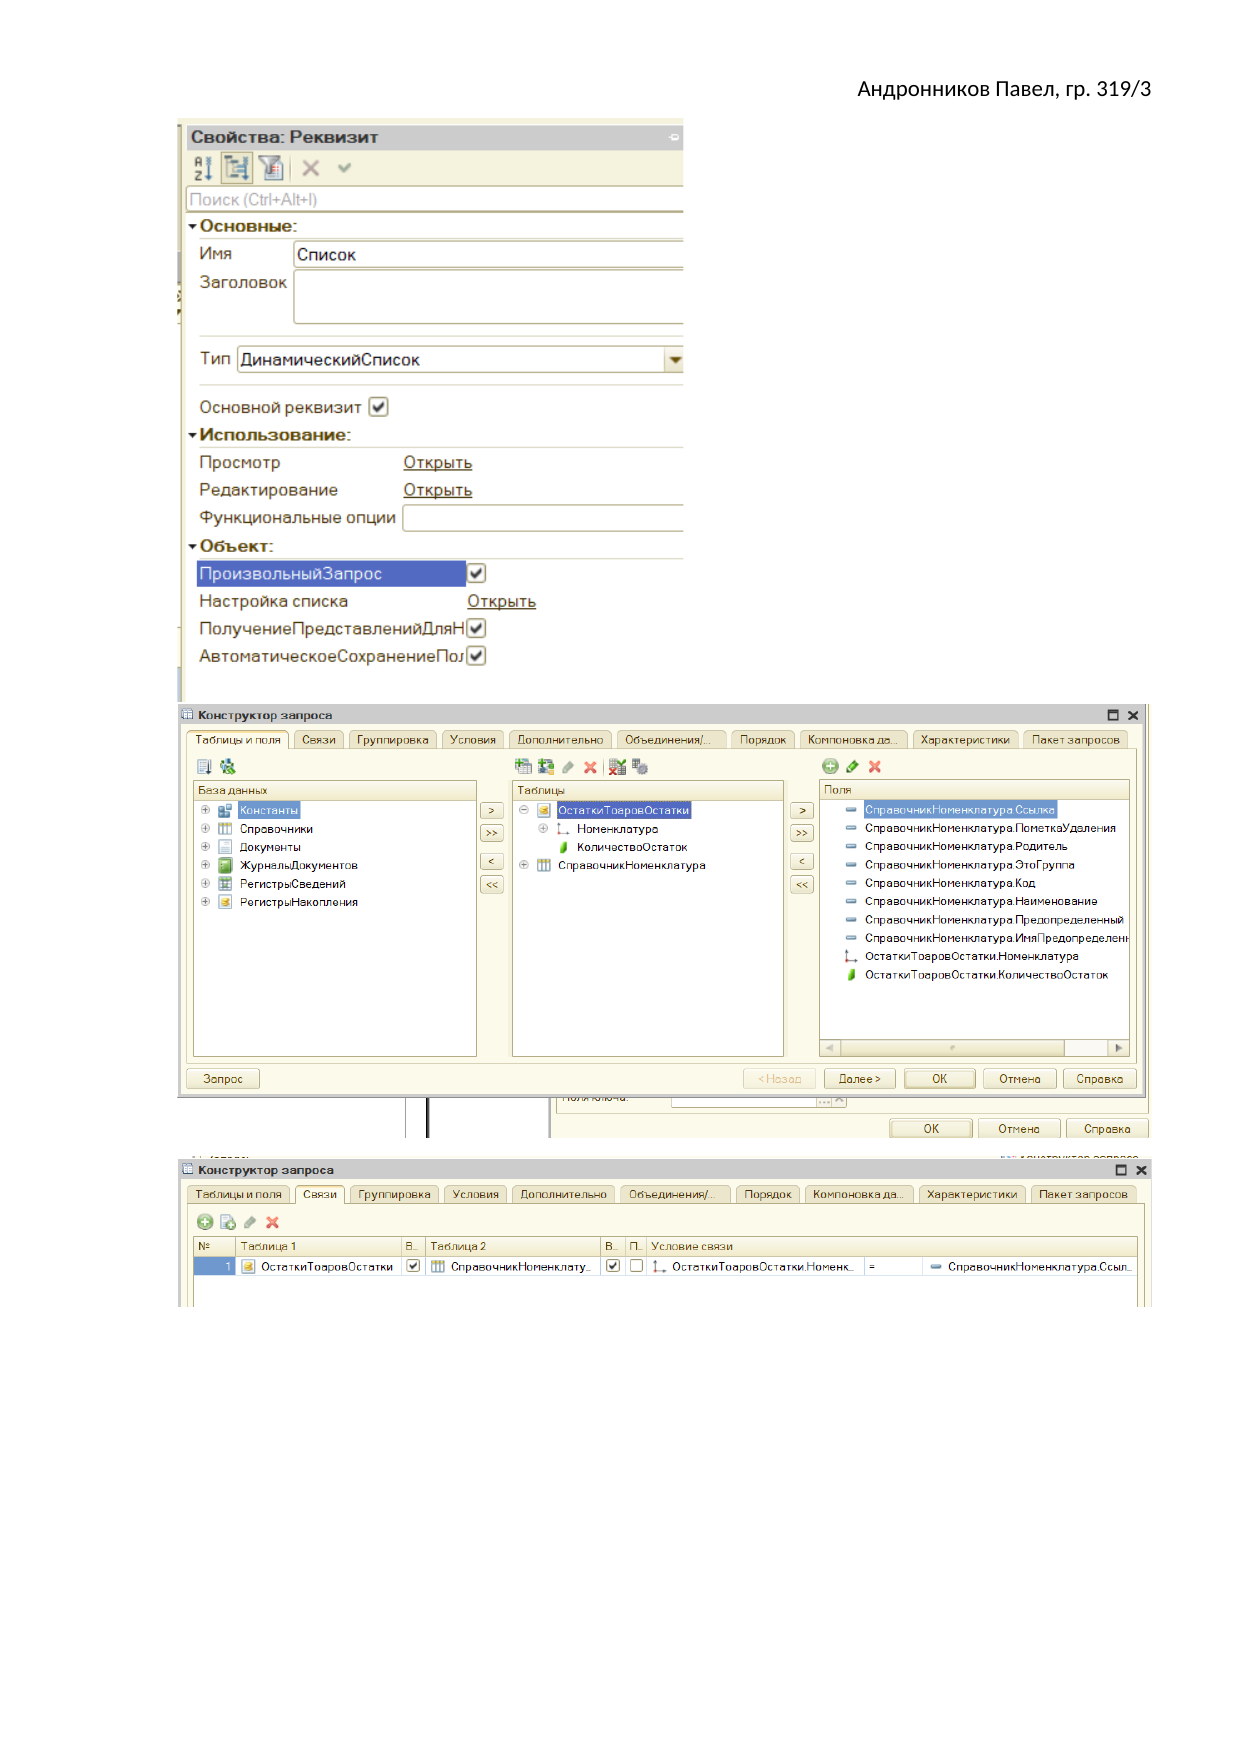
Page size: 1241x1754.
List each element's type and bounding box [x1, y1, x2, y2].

picture [177, 118, 684, 702]
picture [177, 1156, 1152, 1307]
picture [177, 704, 1152, 1138]
